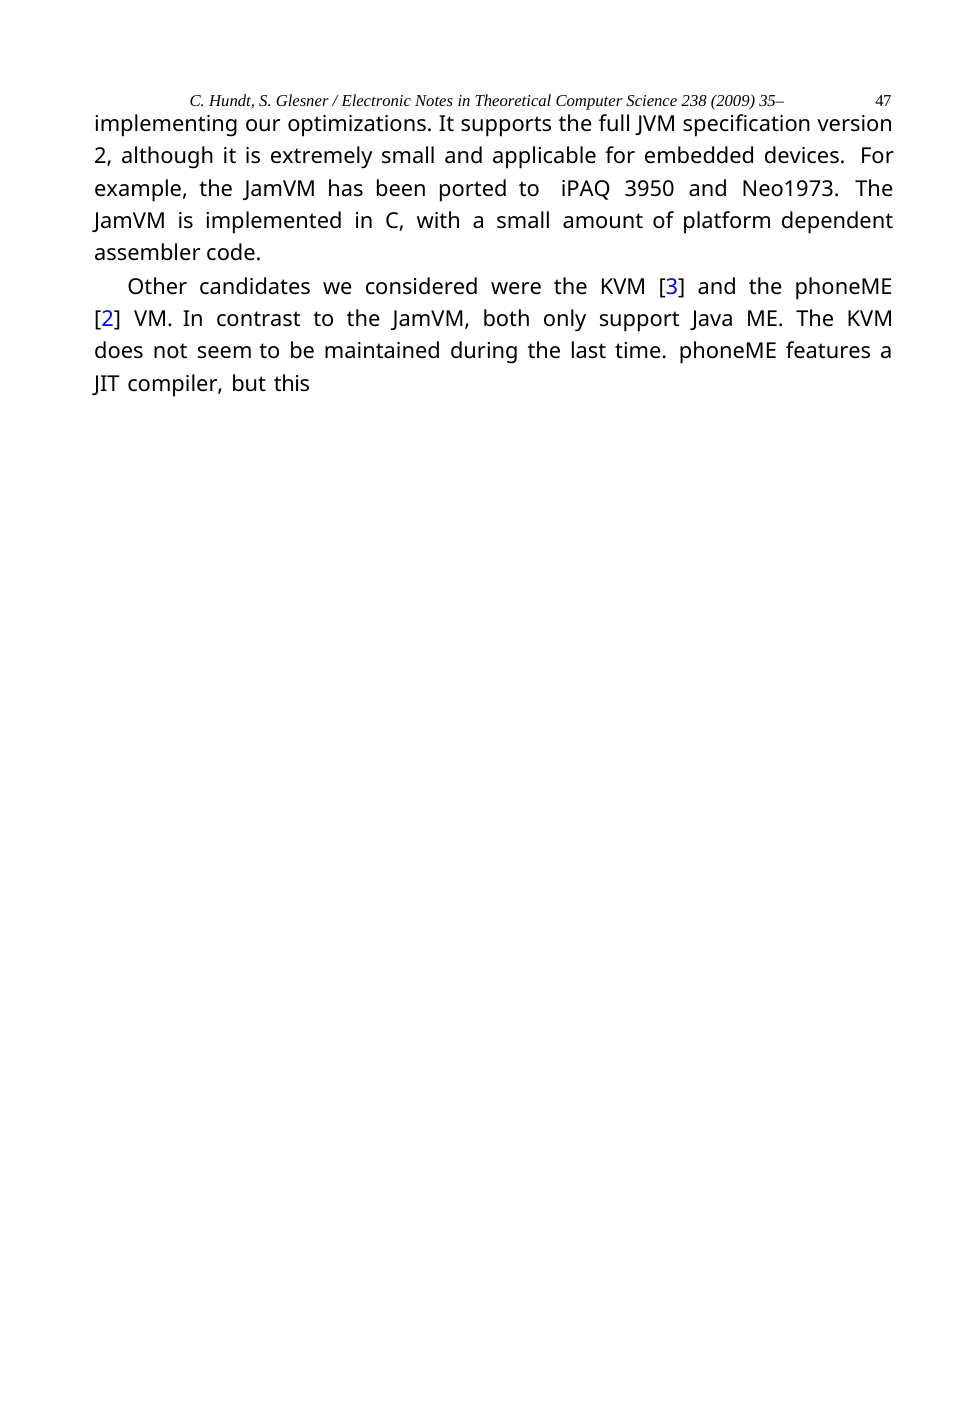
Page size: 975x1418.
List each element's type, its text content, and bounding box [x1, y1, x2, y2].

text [94, 108, 893, 266]
text Other candidates we considered were the KVM [3] and the phoneME [2] VM. In contrast to the JamVM, both only support Java ME. The KVM does not seem to be maintained during the last time. phoneME features a JIT compiler, but this [94, 271, 893, 397]
